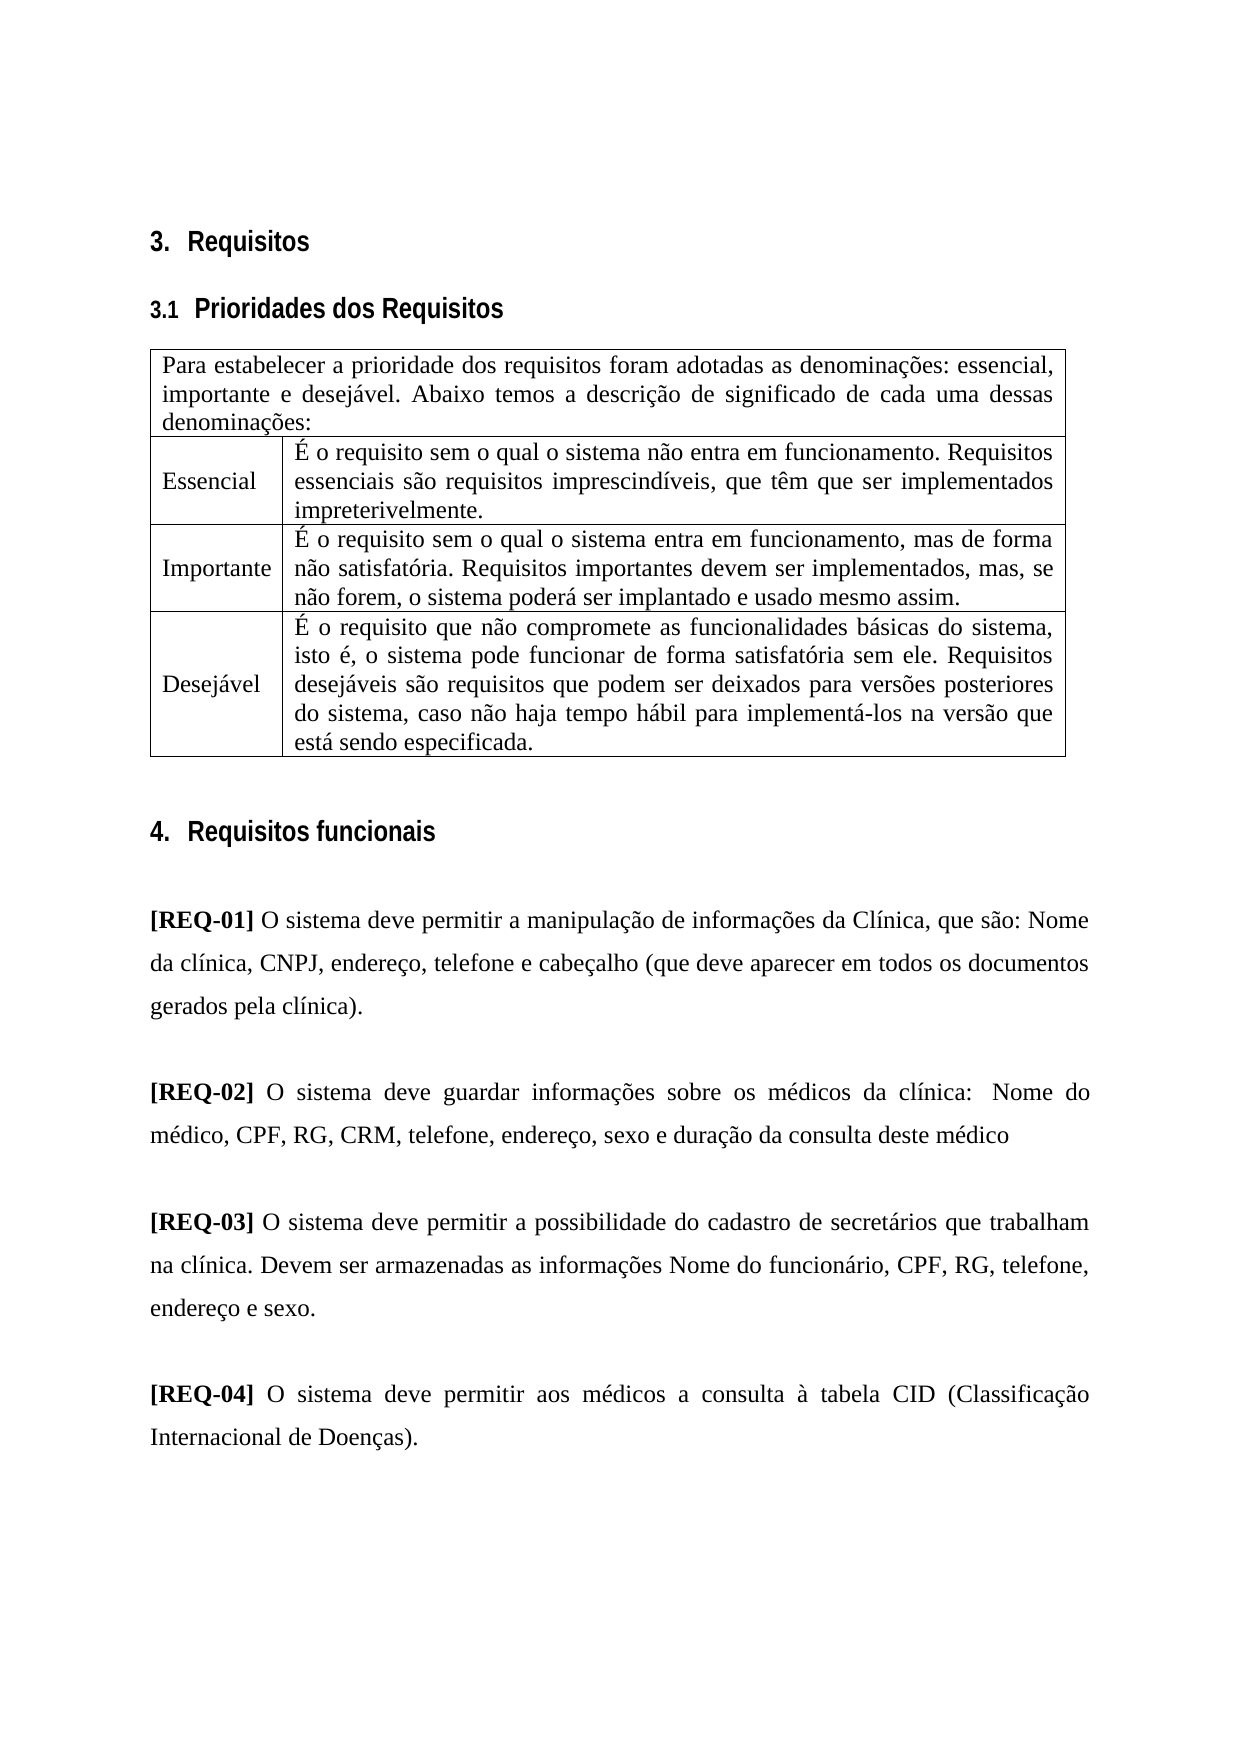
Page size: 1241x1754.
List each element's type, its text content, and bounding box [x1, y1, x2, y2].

text [REQ-04] O sistema deve permitir aos médicos a consulta à tabela CID (Classificação Internacional de Doenças). [150, 1379, 1090, 1451]
table_header Para estabelecer a prioridade dos requisitos foram adotadas as denominações: essencial, importante e desejável. Abaixo temos a descrição de significado de cada uma dessas denominações: [151, 350, 1065, 436]
text [REQ-02] O sistema deve guardar informações sobre os médicos da clínica: Nome do médico, CPF, RG, CRM, telefone, endereço, sexo e duração da consulta deste médico [150, 1077, 1090, 1149]
list Prioridades dos Requisitos [150, 291, 1090, 325]
table_cell Desejável [151, 612, 282, 756]
text [REQ-01] O sistema deve permitir a manipulação de informações da Clínica, que são: Nome da clínica, CNPJ, endereço, telefone e cabeçalho (que deve aparecer em todos os documentos gerados pela clínica). [150, 905, 1090, 1020]
text [REQ-03] O sistema deve permitir a possibilidade do cadastro de secretários que trabalham na clínica. Devem ser armazenadas as informações Nome do funcionário, CPF, RG, telefone, endereço e sexo. [150, 1207, 1090, 1322]
table_cell É o requisito que não compromete as funcionalidades básicas do sistema, isto é, o sistema pode funcionar de forma satisfatória sem ele. Requisitos desejáveis são requisitos que podem ser deixados para versões posteriores do sistema, caso não haja tempo hábil para implementá-los na versão que está sendo especificada. [283, 612, 1065, 756]
table_cell É o requisito sem o qual o sistema não entra em funcionamento. Requisitos essenciais são requisitos imprescindíveis, que têm que ser implementados impreterivelmente. [283, 437, 1065, 523]
table_cell Essencial [151, 437, 282, 523]
list Requisitos [150, 224, 1090, 258]
table_cell É o requisito sem o qual o sistema entra em funcionamento, mas de forma não satisfatória. Requisitos importantes devem ser implementados, mas, se não forem, o sistema poderá ser implantado e usado mesmo assim. [283, 525, 1065, 611]
table_cell Importante [151, 525, 282, 611]
list Requisitos funcionais [150, 814, 1090, 847]
